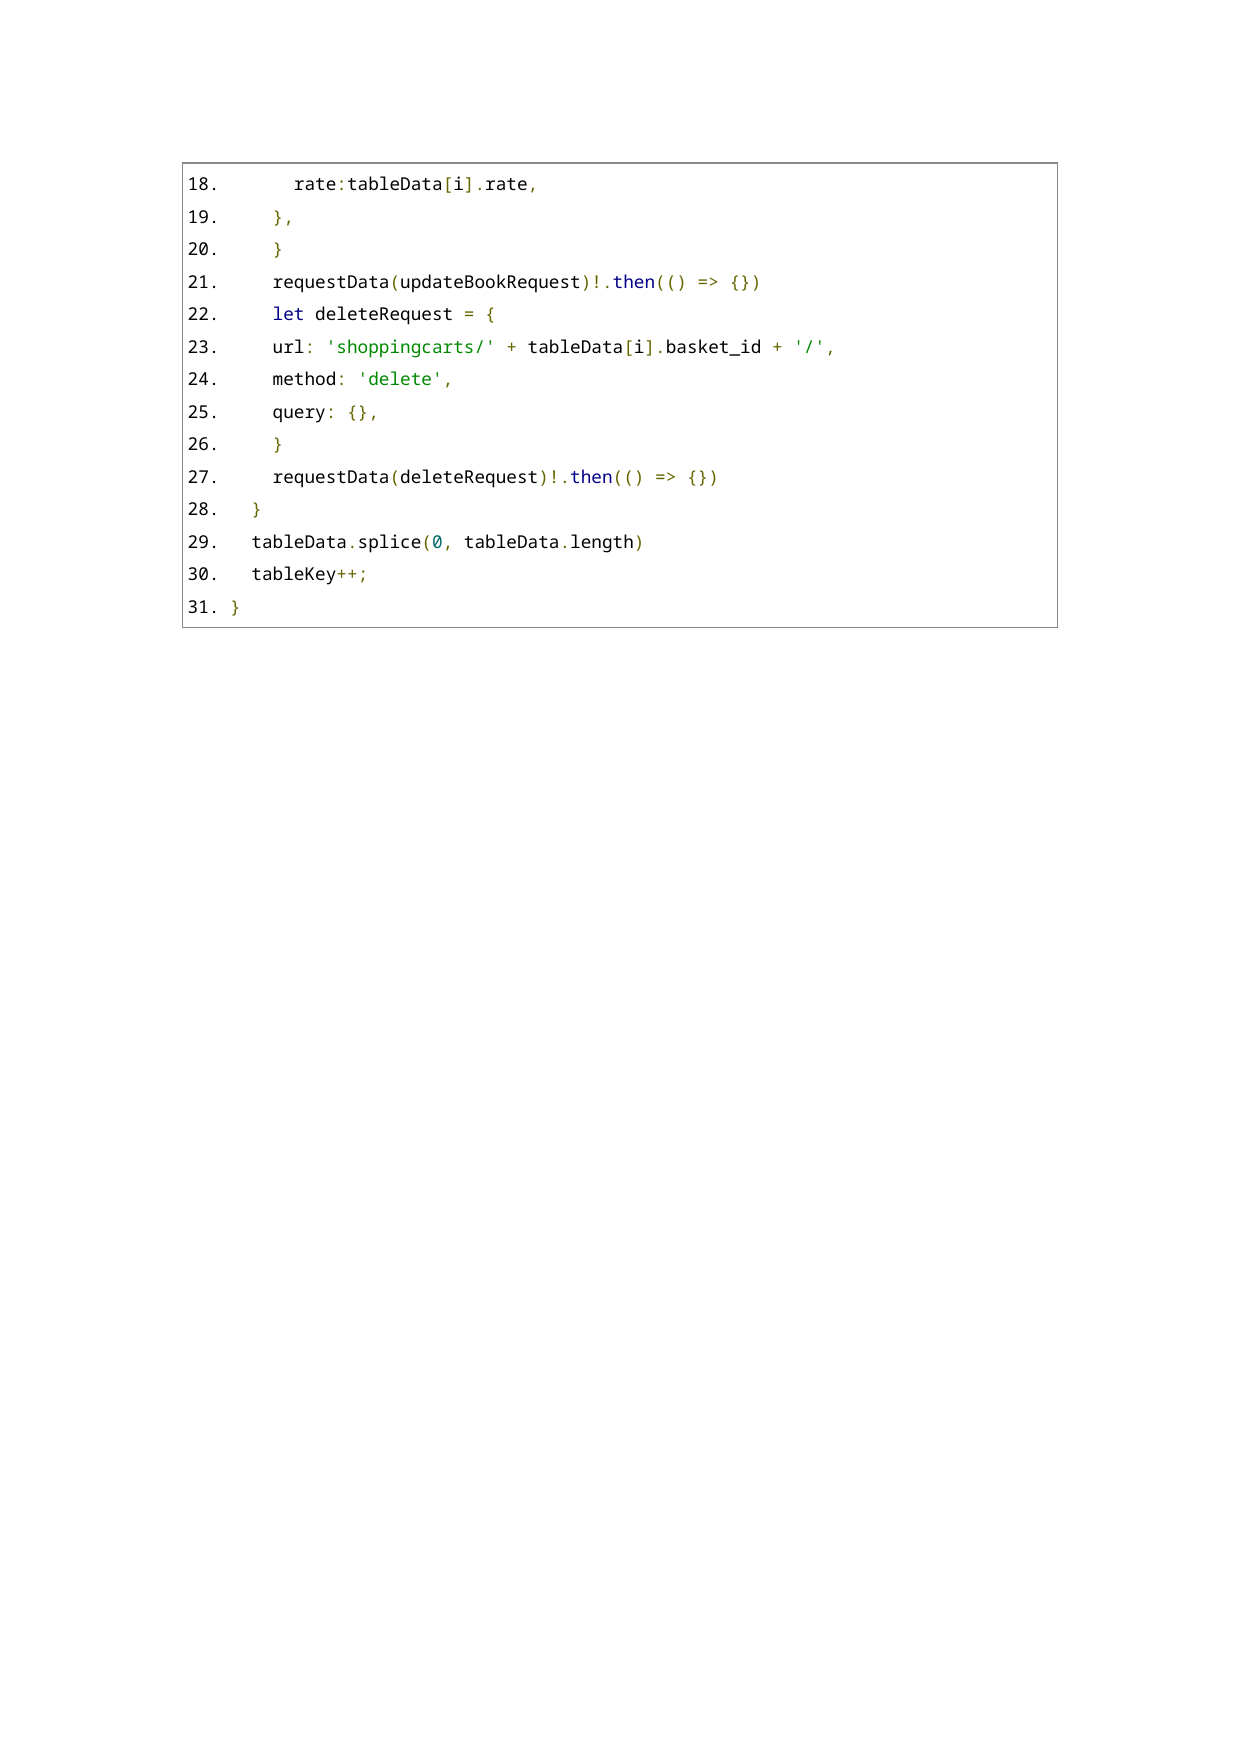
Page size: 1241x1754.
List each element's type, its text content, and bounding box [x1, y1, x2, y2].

text 19. }, [187, 200, 1053, 233]
text 18. rate:tableData[i].rate, [183, 164, 1057, 200]
text 26. } [187, 428, 1053, 460]
text 22. let deleteRequest = { [187, 298, 1053, 330]
text 31. } [183, 584, 1057, 627]
text 30. tableKey++; [187, 558, 1053, 584]
text 24. method: 'delete', [187, 363, 1053, 395]
text 29. tableData.splice(0, tableData.length) [187, 525, 1053, 558]
text 27. requestData(deleteRequest)!.then(() => {}) [187, 460, 1053, 493]
text 25. query: {}, [187, 395, 1053, 428]
text 20. } [187, 233, 1053, 265]
text 28. } [187, 493, 1053, 525]
text 21. requestData(updateBookRequest)!.then(() => {}) [187, 265, 1053, 298]
text 23. url: 'shoppingcarts/' + tableData[i].basket_id + '/', [187, 330, 1053, 363]
